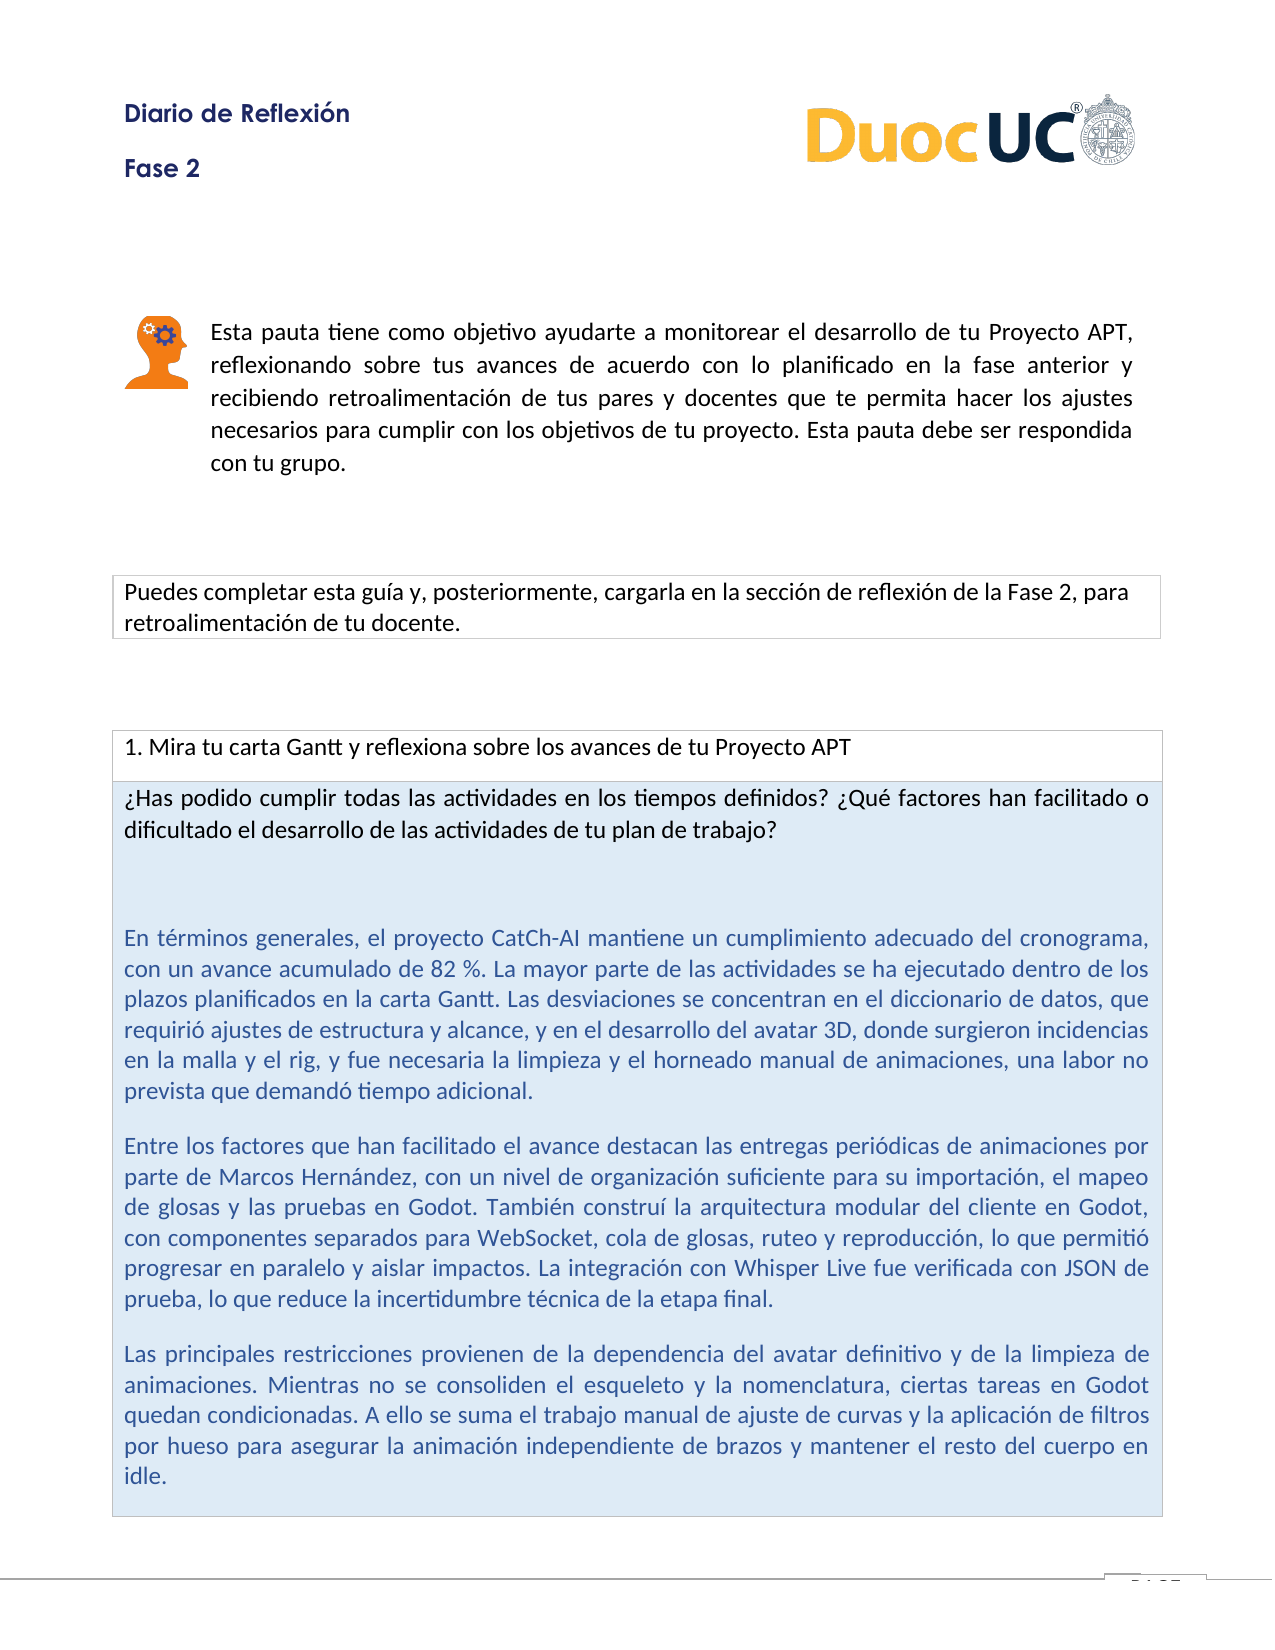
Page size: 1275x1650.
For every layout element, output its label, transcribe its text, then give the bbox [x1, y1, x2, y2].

picture [807, 94, 1135, 165]
table_header Puedes completar esta guía y, posteriormente, cargarla en la sección de reflexión de la Fase 2, para retroalimentación de tu docente. [114, 576, 1160, 637]
table_header 1. Mira tu carta Gantt y reflexiona sobre los avances de tu Proyecto APT [113, 731, 1162, 781]
picture [123, 316, 188, 389]
table_header Esta pauta tiene como objetivo ayudarte a monitorear el desarrollo de tu Proyecto APT, reflexionando sobre tus avances de acuerdo con lo planificado en la fase anterior y recibiendo retroalimentación de tus pares y docentes que te permita hacer los ajustes necesarios para cumplir con los objetivos de tu proyecto. Esta pauta debe ser respondida con tu grupo. [199, 316, 1146, 544]
table_header [112, 316, 199, 544]
